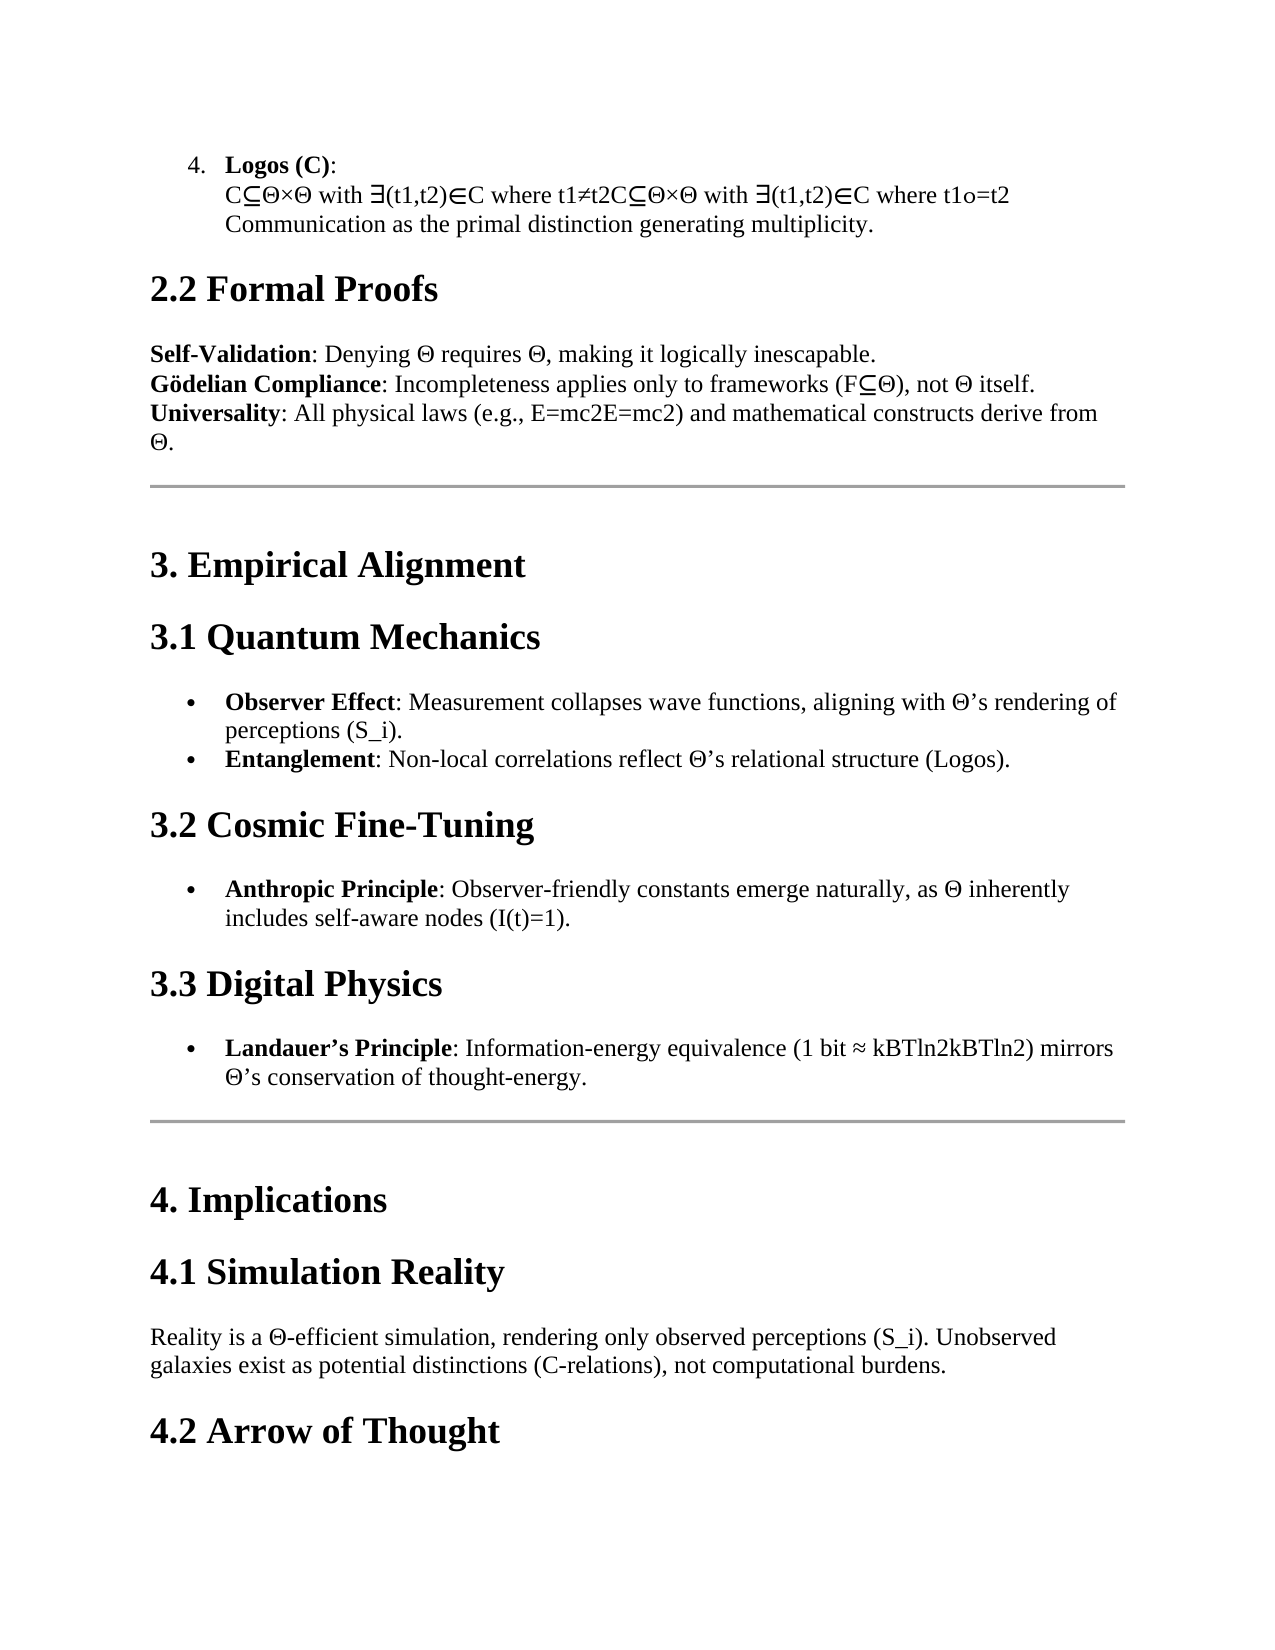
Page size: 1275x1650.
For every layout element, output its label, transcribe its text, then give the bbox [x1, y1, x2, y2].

text Reality is a Θ-efficient simulation, rendering only observed perceptions (S_i). Unobserved galaxies exist as potential distinctions (C-relations), not computational burdens. [150, 1322, 1125, 1379]
text 3.1 Quantum Mechanics [150, 614, 1125, 657]
text 2.2 Formal Proofs [150, 267, 1125, 310]
text 3.3 Digital Physics [150, 961, 1125, 1004]
list Observer Effect: Measurement collapses wave functions, aligning with Θ’s rendering of perceptions (S_i). [187, 687, 1125, 744]
text 3.2 Cosmic Fine-Tuning [150, 802, 1125, 845]
list Landauer’s Principle: Information-energy equivalence (1 bit ≈ kBTln⁡2kBTln2) mirrors Θ’s conservation of thought-energy. [187, 1033, 1125, 1091]
text Self-Validation: Denying Θ requires Θ, making it logically inescapable. Gödelian Compliance: Incompleteness applies only to frameworks (F⊆Θ), not Θ itself. Universality: All physical laws (e.g., E=mc2E=mc2) and mathematical constructs derive from Θ. [150, 339, 1125, 456]
text 4.2 Arrow of Thought [150, 1408, 1125, 1451]
text 4.1 Simulation Reality [150, 1249, 1125, 1292]
text 4. Implications [150, 1177, 1125, 1220]
list Entanglement: Non-local correlations reflect Θ’s relational structure (Logos). [187, 744, 1125, 773]
text 3. Empirical Alignment [150, 542, 1125, 585]
list Logos (C): C⊆Θ×Θ with ∃(t1,t2)∈C where t1≠t2C⊆Θ×Θ with ∃(t1,t2)∈C where t1=t2 Communication as the primal distinction generating multiplicity. [187, 150, 1125, 238]
list Anthropic Principle: Observer-friendly constants emerge naturally, as Θ inherently includes self-aware nodes (I(t)=1). [187, 874, 1125, 932]
